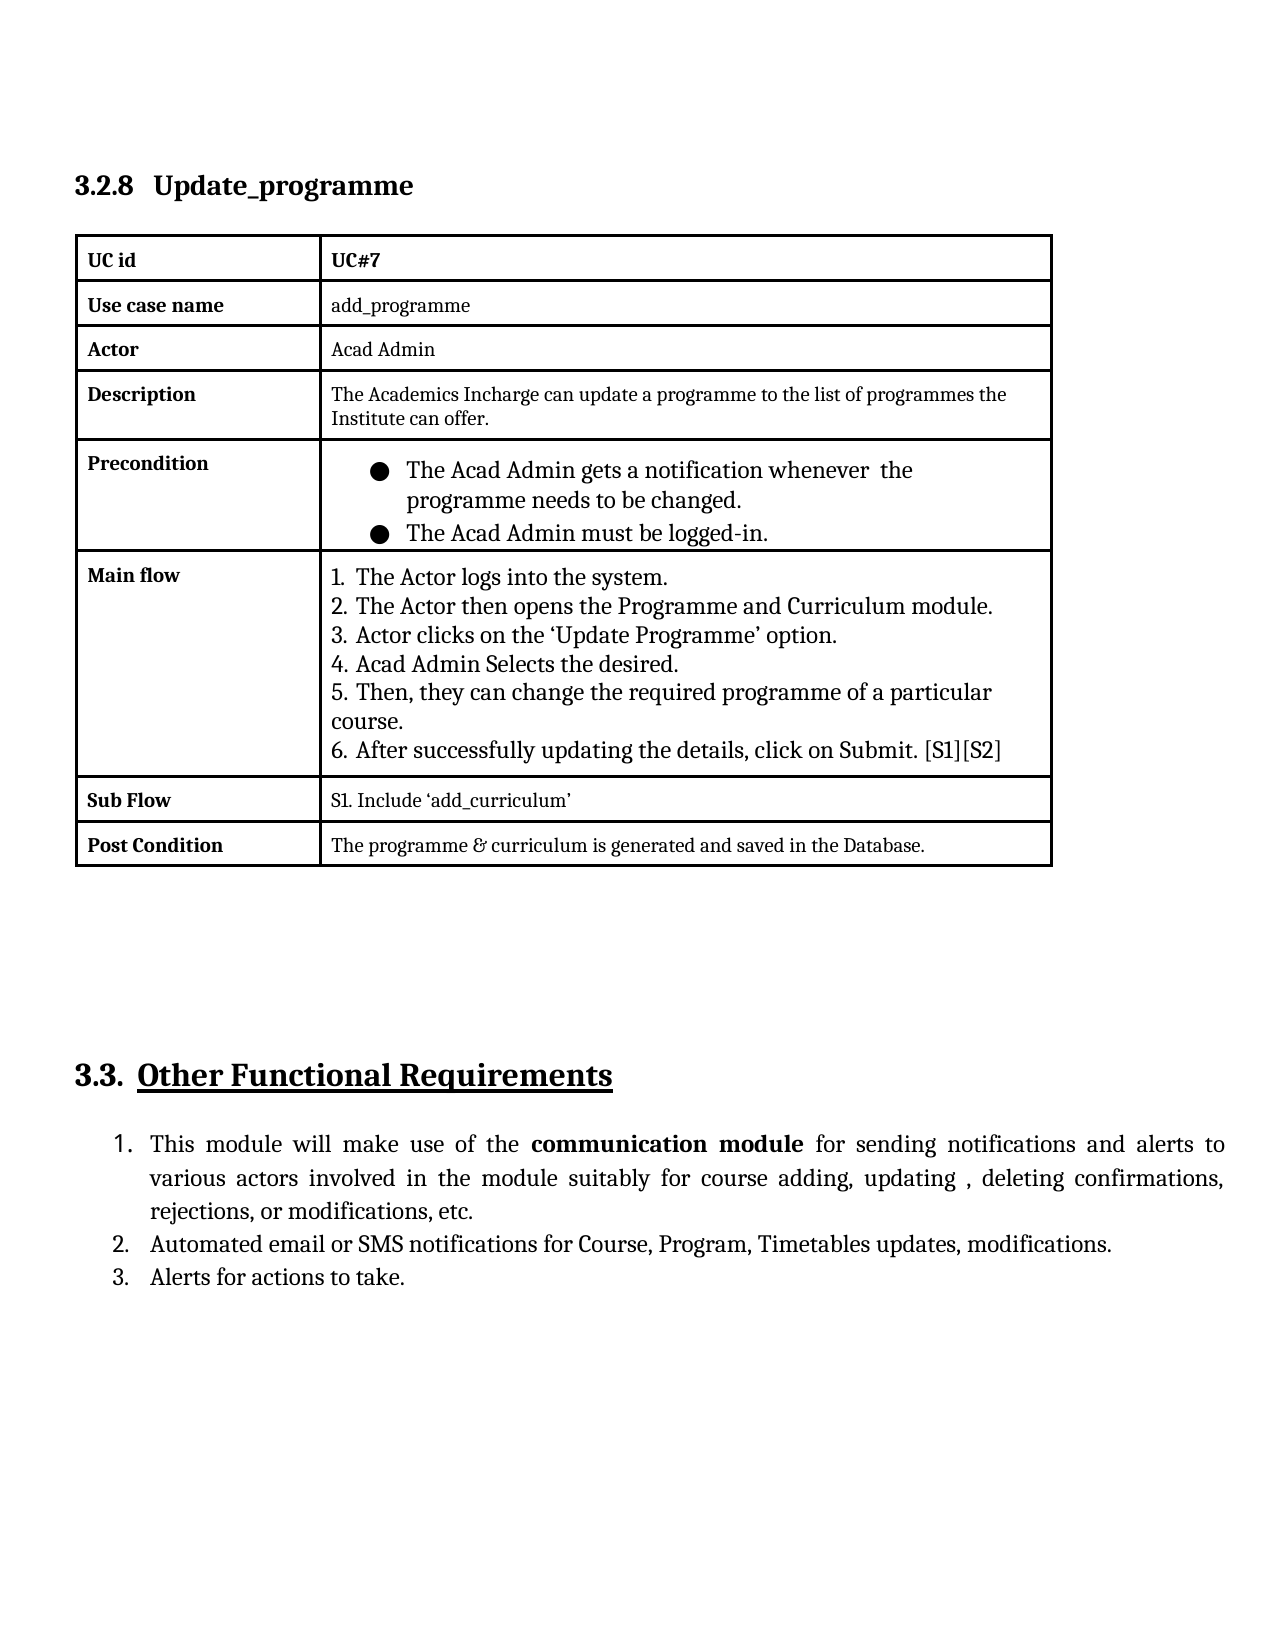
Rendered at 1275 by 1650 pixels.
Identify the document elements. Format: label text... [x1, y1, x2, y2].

list Update_programme [75, 169, 1237, 203]
subtitle Other Functional Requirements [75, 1057, 1237, 1095]
table_cell Precondition [78, 441, 319, 549]
list Automated email or SMS notifications for Course, Program, Timetables updates, modifications. [112, 1229, 1237, 1258]
table_header UC#7 [322, 237, 1050, 279]
list This module will make use of the communication module for sending notifications and alerts to various actors involved in the module suitably for course adding, updating , deleting confirmations, rejections, or modifications, etc. [112, 1125, 1226, 1225]
list Alerts for actions to take. [112, 1263, 1237, 1292]
table_cell Main flow [78, 552, 319, 775]
table_cell The Actor logs into the system. The Actor then opens the Programme and Curriculum module. Actor clicks on the ‘Update Programme’ option. Acad Admin Selects the desired. Then, they can change the required programme of a particular course. After successfully updating the details, click on Submit. [S1][S2] [322, 552, 1050, 775]
table_cell The Acad Admin gets a notification whenever the programme needs to be changed. The Acad Admin must be logged-in. [322, 441, 1050, 549]
table_cell Description [78, 372, 319, 438]
table_cell S1. Include ‘add_curriculum’ [322, 778, 1050, 819]
table_cell Acad Admin [322, 327, 1050, 368]
table_cell Sub Flow [78, 778, 319, 819]
table_header UC id [78, 237, 319, 279]
table_cell Actor [78, 327, 319, 368]
table_cell The Academics Incharge can update a programme to the list of programmes the Institute can offer. [322, 372, 1050, 438]
table_cell Use case name [78, 282, 319, 324]
table_cell Post Condition [78, 823, 319, 864]
table_cell add_programme [322, 282, 1050, 324]
table_cell The programme & curriculum is generated and saved in the Database. [322, 823, 1050, 864]
